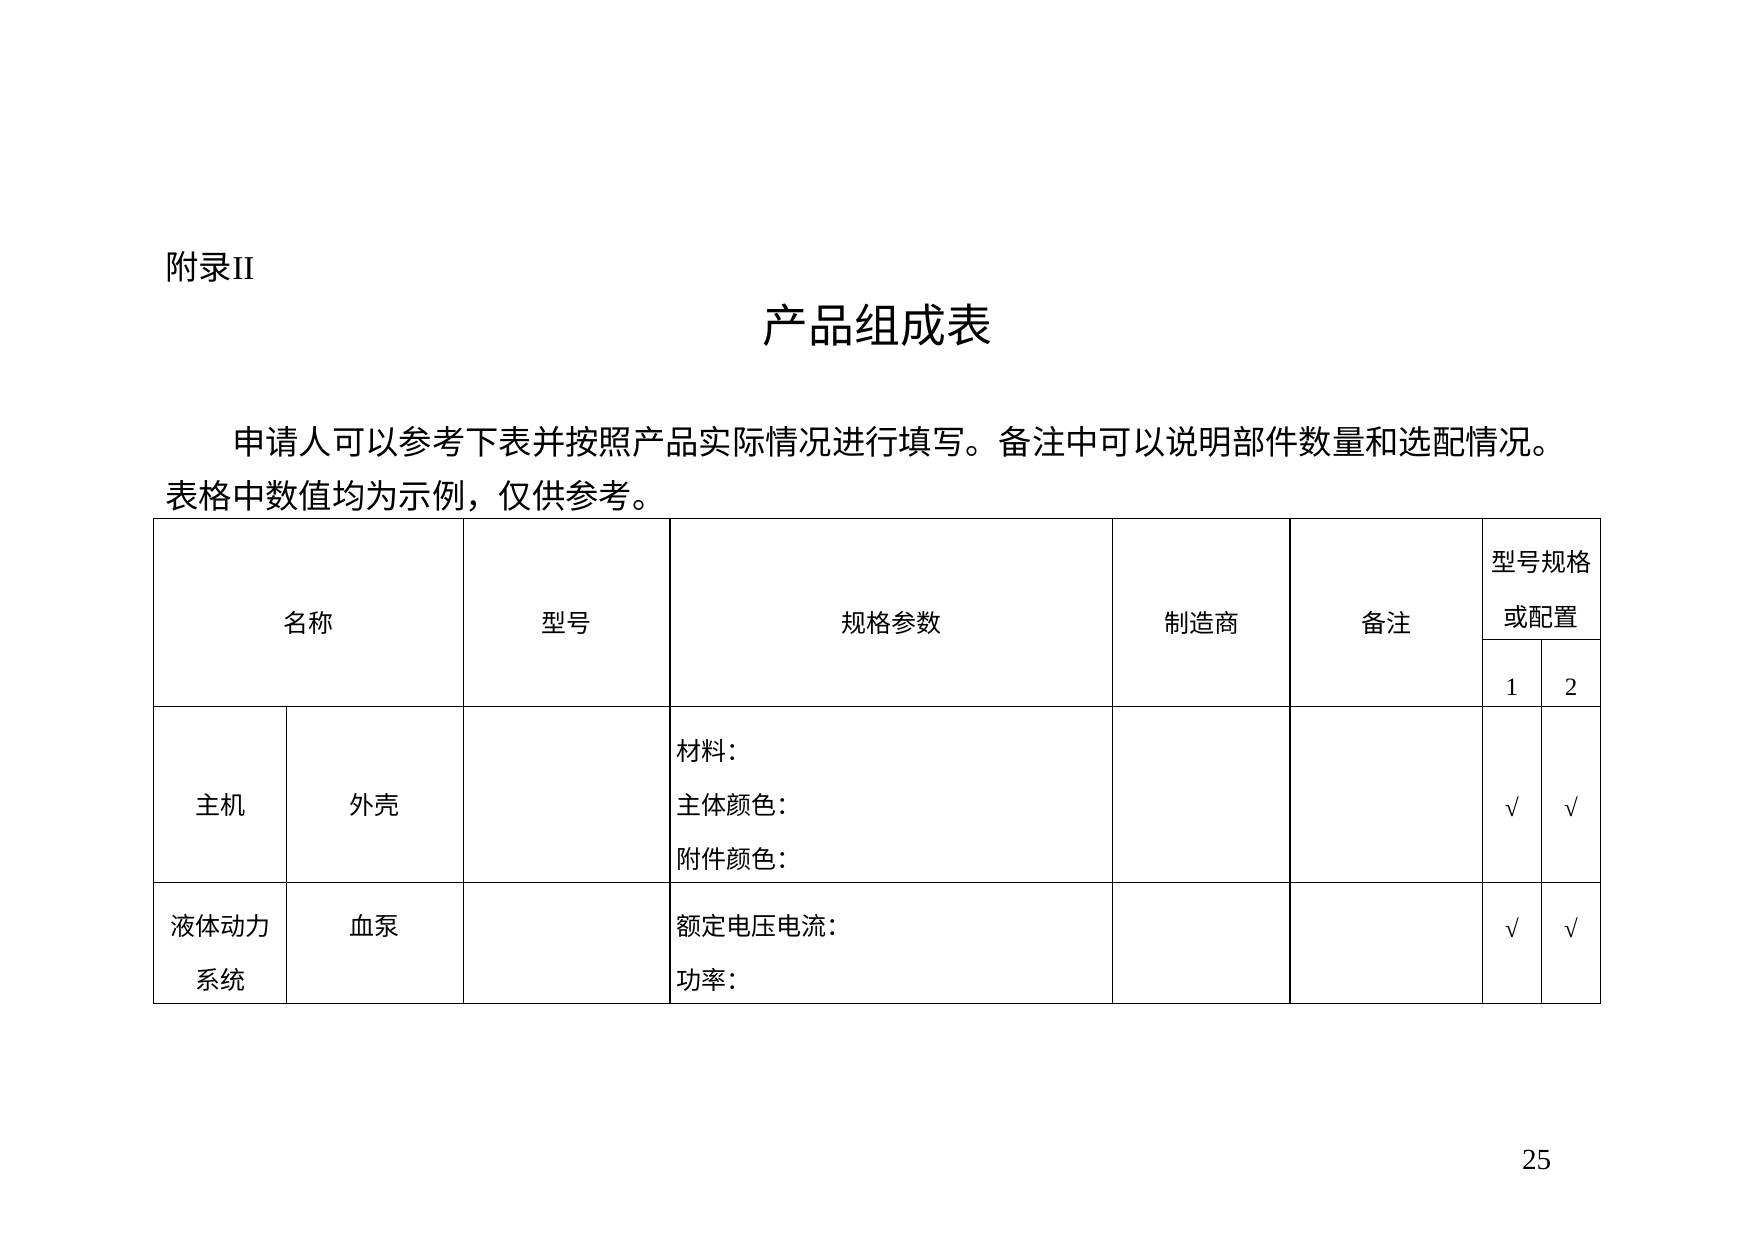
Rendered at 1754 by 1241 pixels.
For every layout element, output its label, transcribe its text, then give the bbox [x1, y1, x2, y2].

table_cell 血泵 [287, 883, 463, 1003]
table_header 型号规格 或配置 [1483, 519, 1600, 639]
table_cell √ [1542, 883, 1600, 1003]
table_cell [464, 707, 669, 882]
table_cell 材料： 主体颜色： 附件颜色： [671, 707, 1112, 882]
table_header 规格参数 [671, 519, 1112, 706]
table_cell √ [1542, 707, 1600, 882]
table_cell [1113, 707, 1289, 882]
table_cell 额定电压电流： 功率： 转速： [671, 883, 1112, 1003]
table_cell 1 [1483, 640, 1541, 706]
table_header 备注 [1291, 519, 1482, 706]
table_cell 液体动力系统 [154, 883, 286, 1003]
table_cell [1291, 883, 1482, 1003]
table_header 制造商 [1113, 519, 1289, 706]
table_cell √ [1483, 883, 1541, 1003]
table_header 型号 [464, 519, 669, 706]
text 申请人可以参考下表并按照产品实际情况进行填写。备注中可以说明部件数量和选配情况。表格中数值均为示例，仅供参考。 [165, 409, 1588, 518]
table_cell 主机 [154, 707, 286, 882]
table_cell √ [1483, 707, 1541, 882]
table_cell 2 [1542, 640, 1600, 706]
table_cell [464, 883, 669, 1003]
table_header 名称 [154, 519, 463, 706]
table_cell [1291, 707, 1482, 882]
list 产品组成表 [165, 289, 1588, 355]
table_cell [1113, 883, 1289, 1003]
table_cell 外壳 [287, 707, 463, 882]
